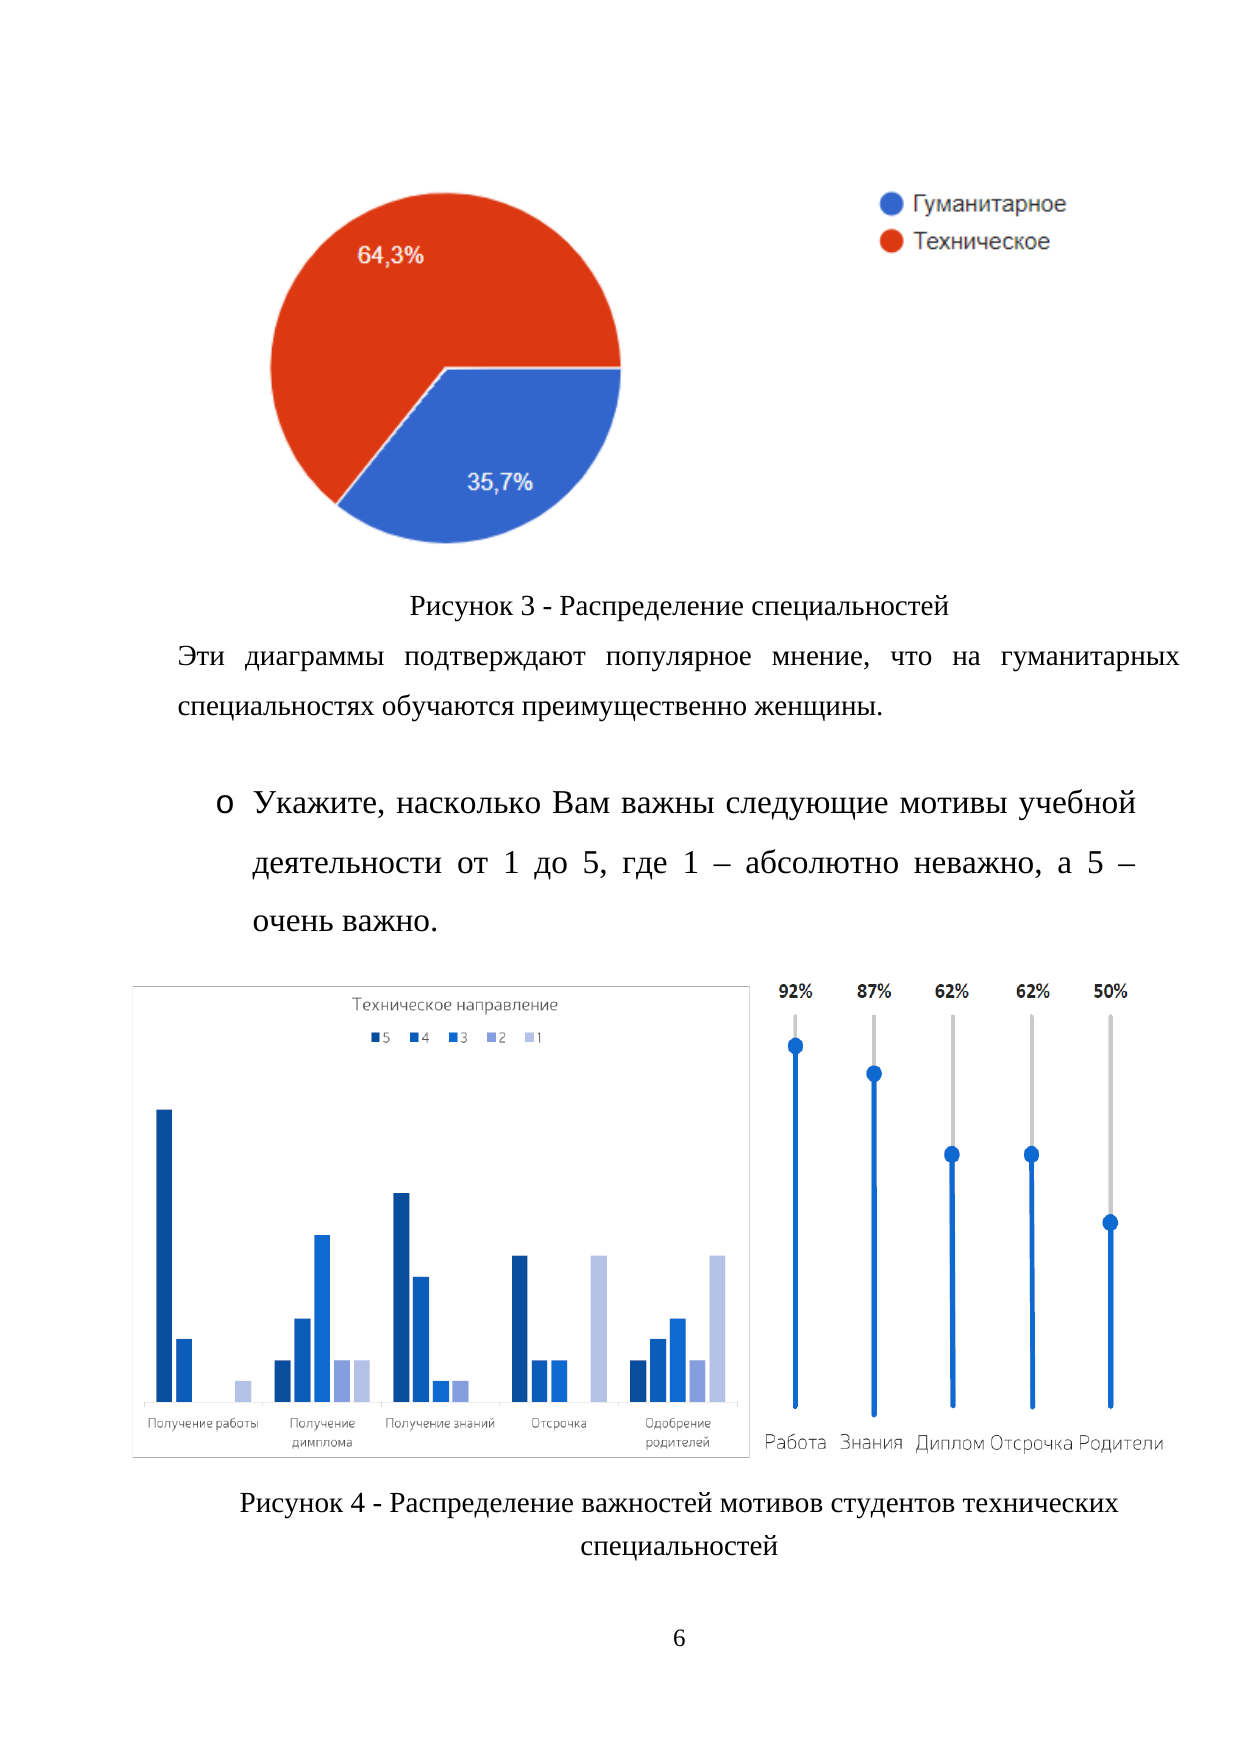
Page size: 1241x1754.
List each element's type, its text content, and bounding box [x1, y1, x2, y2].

picture [225, 118, 1134, 578]
list Укажите, насколько Вам важны следующие мотивы учебной деятельности от 1 до 5, где 1 – абсолютно неважно, а 5 – очень важно. [215, 782, 1137, 938]
text Рисунок 3 - Распределение специальностей [177, 588, 1181, 621]
text Эти диаграммы подтверждают популярное мнение, что на гуманитарных специальностях обучаются преимущественно женщины. [177, 638, 1181, 722]
picture [132, 957, 1175, 1471]
text Рисунок 4 - Распределение важностей мотивов студентов технических специальностей [177, 1485, 1181, 1562]
